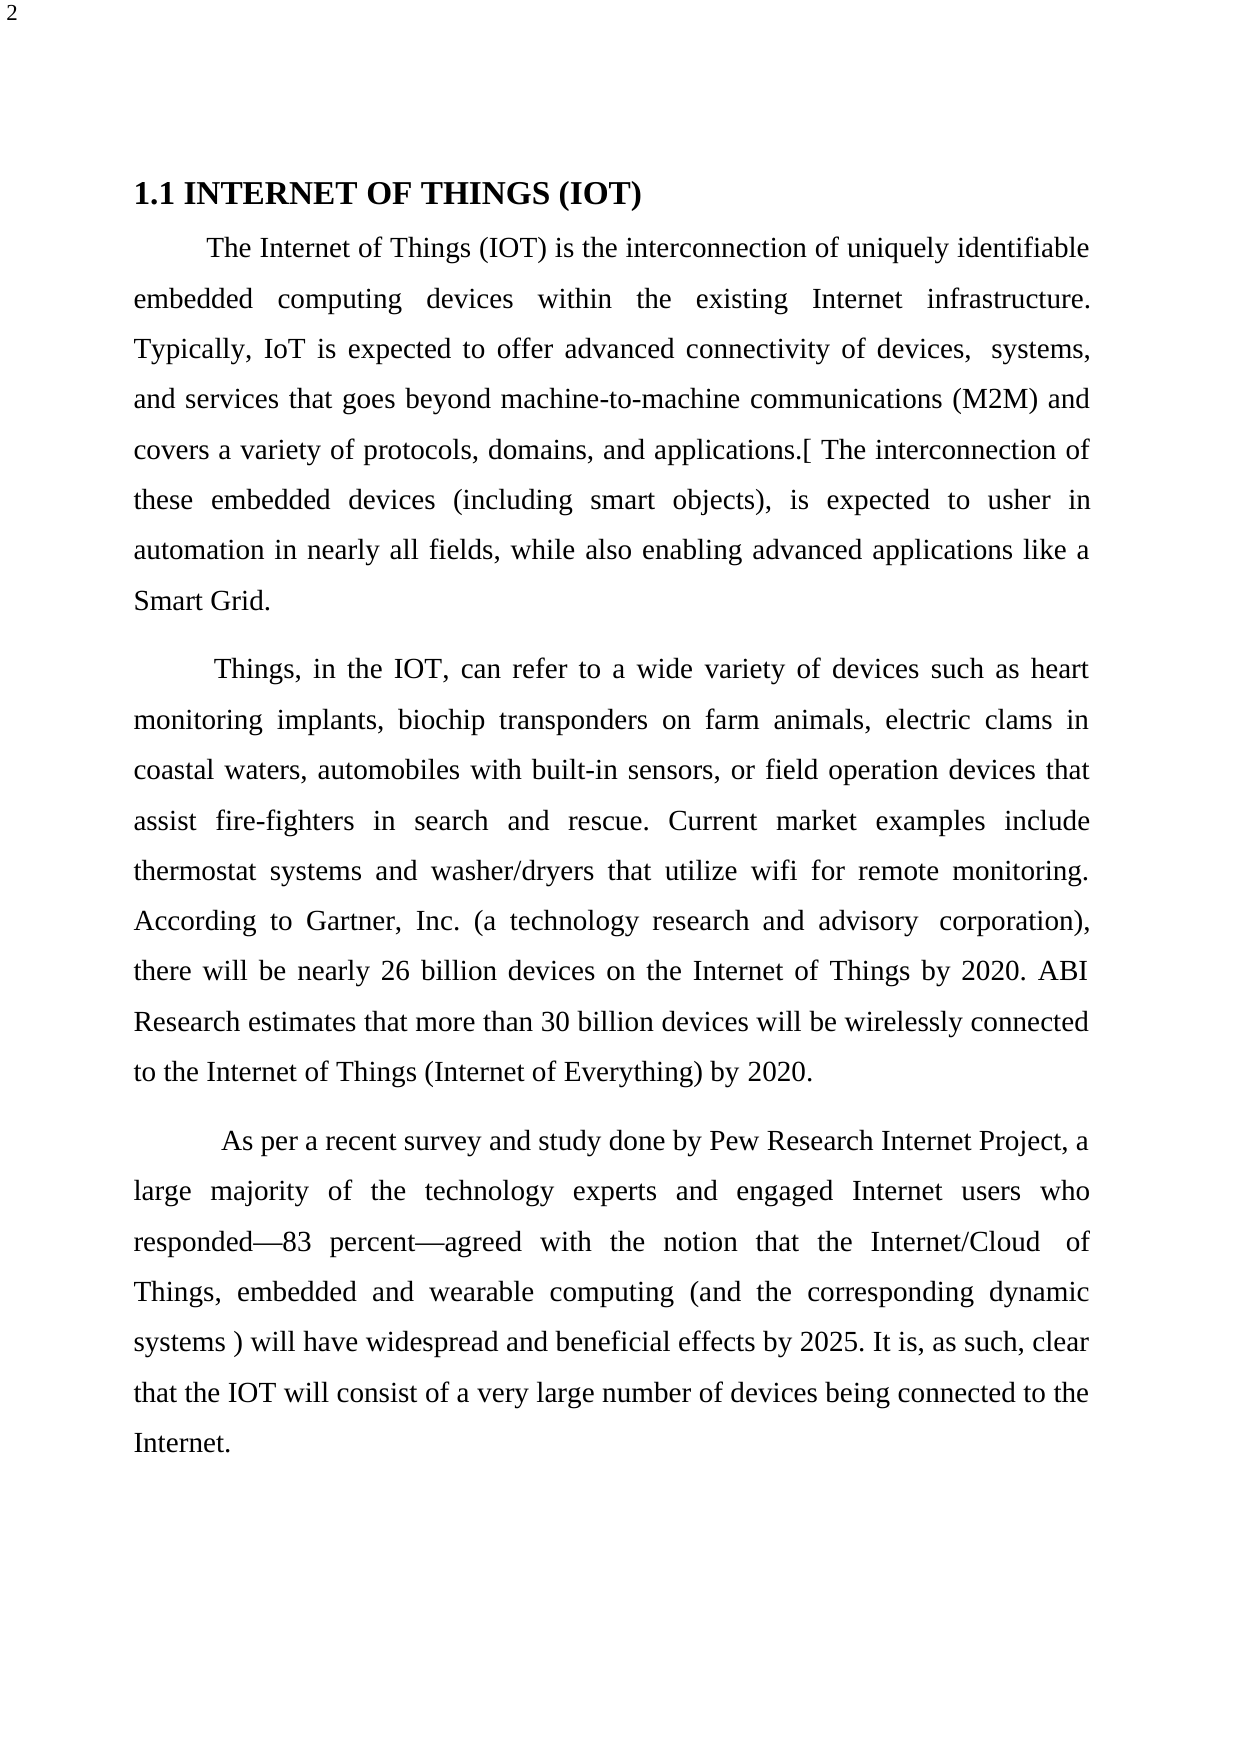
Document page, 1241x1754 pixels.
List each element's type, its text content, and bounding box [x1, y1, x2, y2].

text The Internet of Things (IOT) is the interconnection of uniquely identifiable embedded computing devices within the existing Internet infrastructure. Typically, IoT is expected to offer advanced connectivity of devices, systems, and services that goes beyond machine-to-machine communications (M2M) and covers a variety of protocols, domains, and applications.[ The interconnection of these embedded devices (including smart objects), is expected to usher in automation in nearly all fields, while also enabling advanced applications like a Smart Grid. [133, 231, 1091, 616]
text As per a recent survey and study done by Pew Research Internet Project, a large majority of the technology experts and engaged Internet users who responded—83 percent—agreed with the notion that the Internet/Cloud of Things, embedded and wearable computing (and the corresponding dynamic systems ) will have widespread and beneficial effects by 2025. It is, as such, clear that the IOT will consist of a very large number of devices being connected to the Internet. [133, 1123, 1090, 1458]
text Things, in the IOT, can refer to a wide variety of devices such as heart monitoring implants, biochip transponders on farm animals, electric clams in coastal waters, automobiles with built-in sensors, or field operation devices that assist fire-fighters in search and rescue. Current market examples include thermostat systems and washer/dryers that utilize wifi for remote monitoring. According to Gartner, Inc. (a technology research and advisory corporation), there will be nearly 26 billion devices on the Internet of Things by 2020. ABI Research estimates that more than 30 billion devices will be wirelessly connected to the Internet of Things (Internet of Everything) by 2020. [133, 652, 1090, 1088]
subtitle INTERNET OF THINGS (IOT) [133, 174, 1146, 212]
